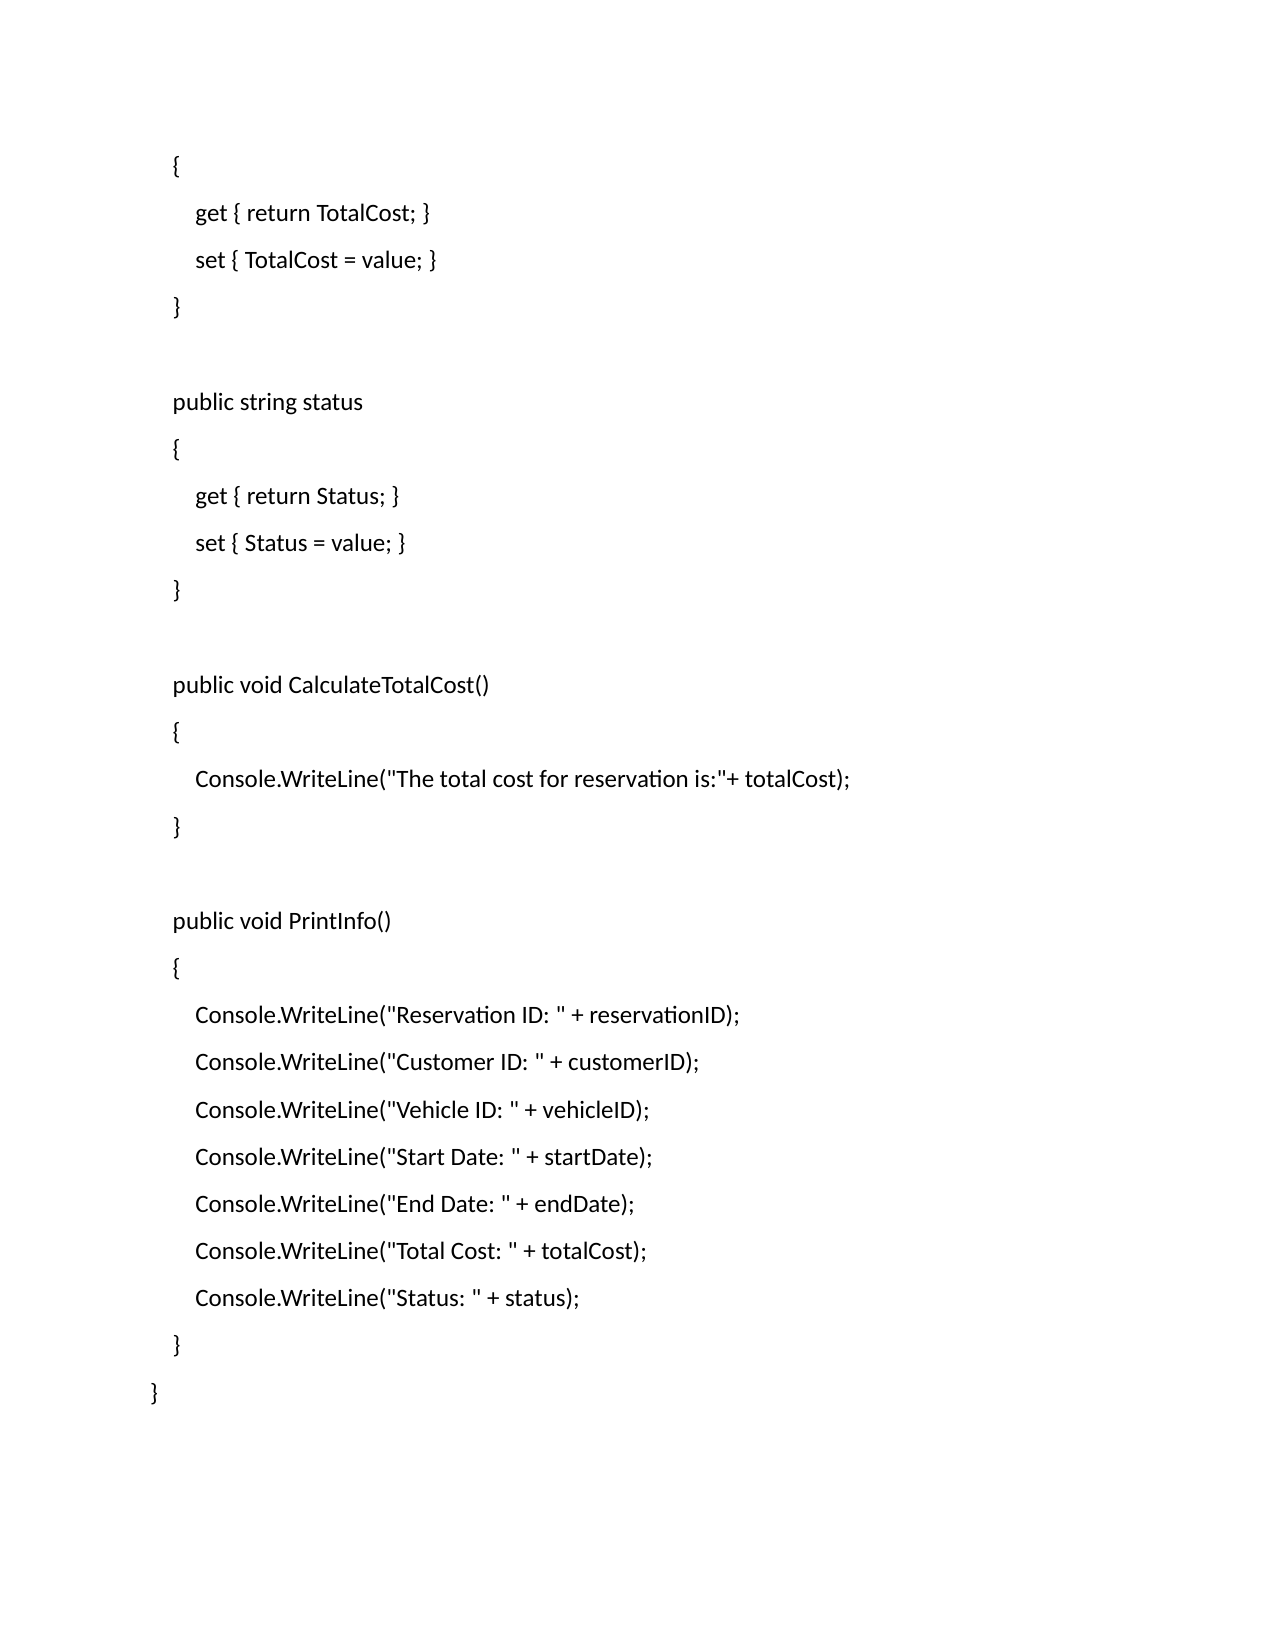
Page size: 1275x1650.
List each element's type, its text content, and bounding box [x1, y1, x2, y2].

text Console.WriteLine("Customer ID: " + customerID); [150, 1047, 1125, 1077]
text set { Status = value; } [150, 527, 1125, 558]
text public void PrintInfo() [150, 905, 1125, 936]
text } [150, 1330, 1125, 1360]
text { [150, 952, 1125, 983]
text Console.WriteLine("Start Date: " + startDate); [150, 1141, 1125, 1171]
text get { return Status; } [150, 480, 1125, 511]
text public string status [150, 386, 1125, 416]
text Console.WriteLine("End Date: " + endDate); [150, 1188, 1125, 1219]
text Console.WriteLine("Status: " + status); [150, 1282, 1125, 1313]
text { [150, 433, 1125, 464]
text { [150, 150, 1125, 181]
text get { return TotalCost; } [150, 197, 1125, 228]
text } [150, 811, 1125, 841]
text } [150, 575, 1125, 605]
text } [150, 292, 1125, 322]
text } [150, 1377, 1125, 1407]
text Console.WriteLine("The total cost for reservation is:"+ totalCost); [150, 763, 1125, 794]
text Console.WriteLine("Vehicle ID: " + vehicleID); [150, 1094, 1125, 1124]
text Console.WriteLine("Total Cost: " + totalCost); [150, 1235, 1125, 1266]
text { [150, 716, 1125, 747]
text Console.WriteLine("Reservation ID: " + reservationID); [150, 999, 1125, 1030]
text set { TotalCost = value; } [150, 244, 1125, 275]
text public void CalculateTotalCost() [150, 669, 1125, 699]
